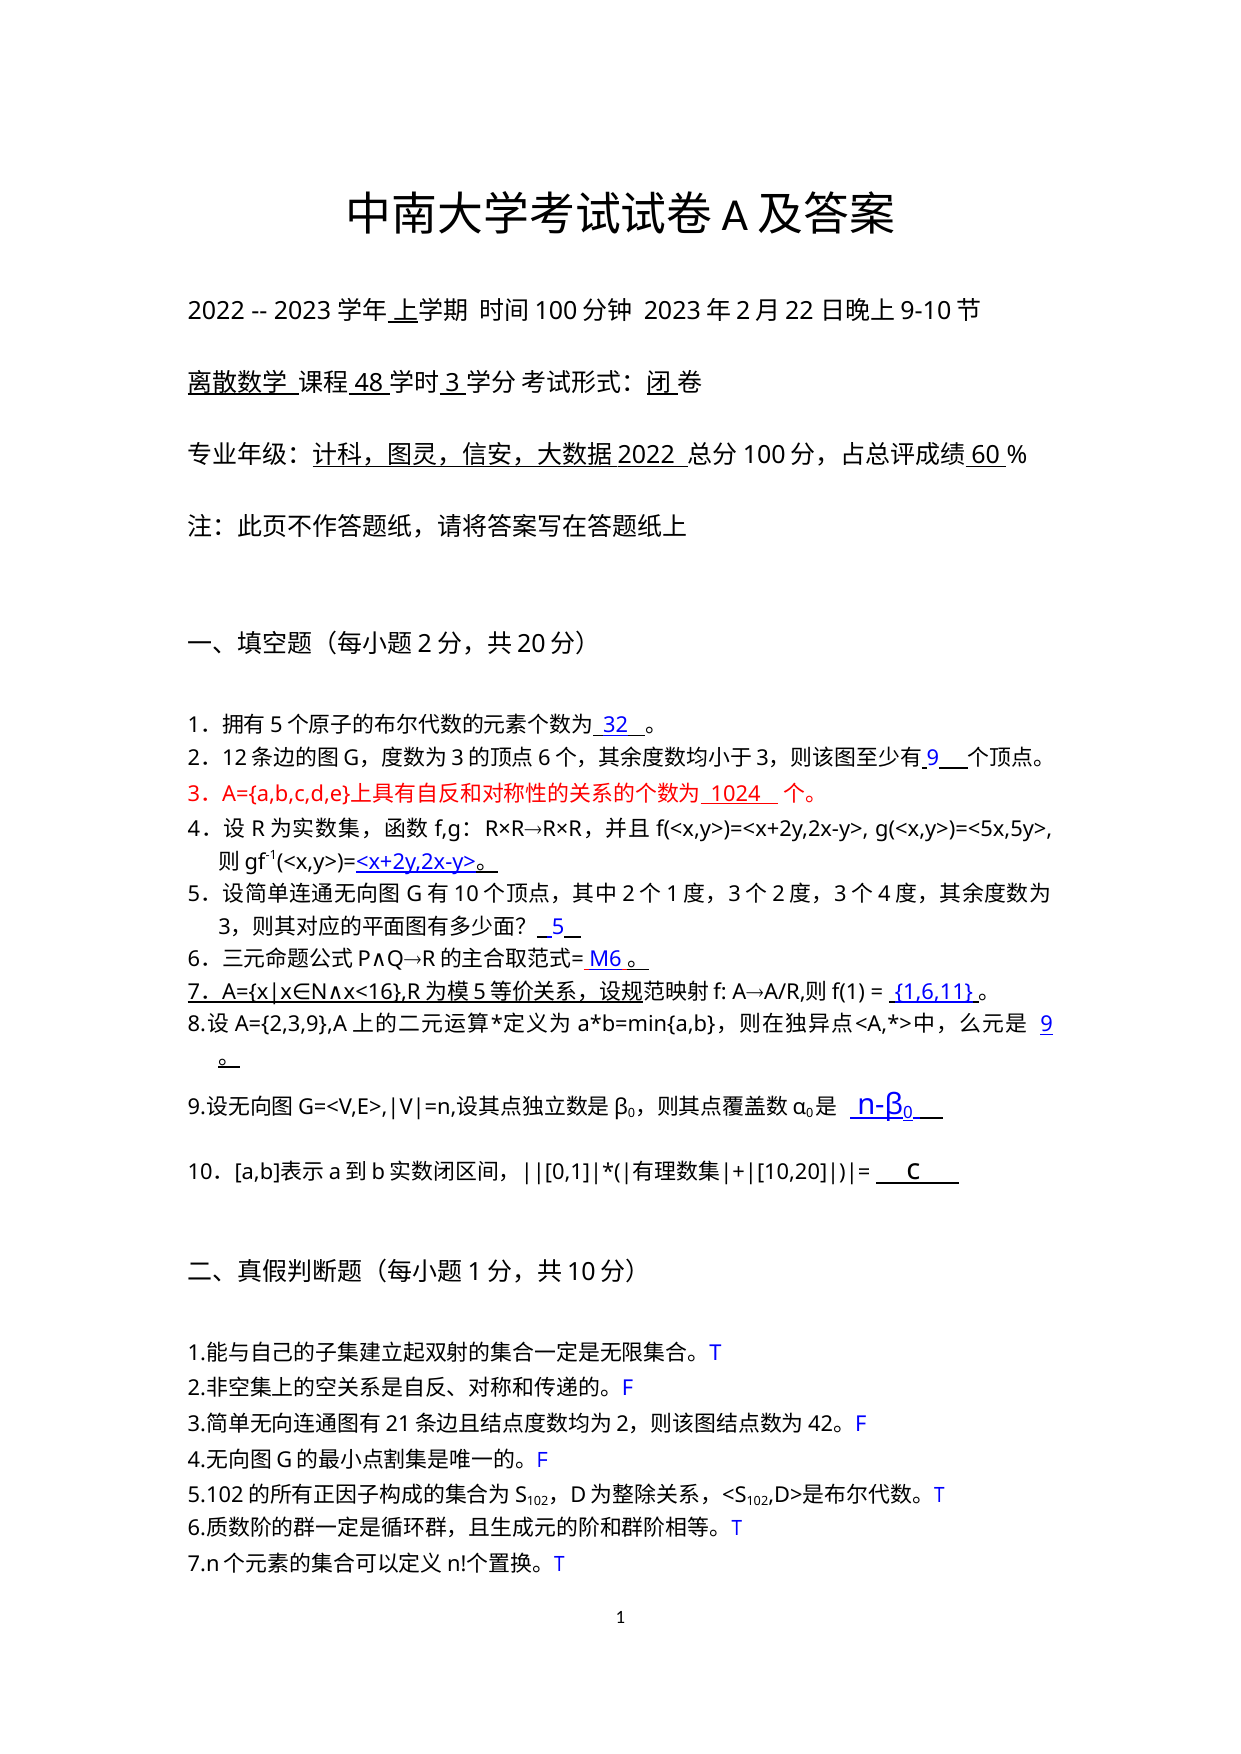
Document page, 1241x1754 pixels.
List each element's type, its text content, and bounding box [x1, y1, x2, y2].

text 一、填空题（每小题2分，共20分） [187, 609, 1053, 674]
text 3.简单无向连通图有21条边且结点度数均为2，则该图结点数为42。F [187, 1406, 1053, 1438]
text 7．A={x|x∈N∧x<16},R为模5等价关系，设规范映射f: AA/R,则f(1) = {1,6,11} 。 [187, 973, 1053, 1006]
text 1．拥有5个原子的布尔代数的元素个数为 32 。 [187, 707, 1053, 739]
text 5．设简单连通无向图G有10个顶点，其中2个1度，3个2度，3个4度，其余度数为3，则其对应的平面图有多少面？ 5 [187, 876, 1053, 941]
text 中南大学考试试卷A及答案 [187, 162, 1053, 259]
text 5.102的所有正因子构成的集合为S102，D为整除关系，<S102,D>是布尔代数。T [187, 1477, 1053, 1510]
text 9.设无向图G=<V,E>,|V|=n,设其点独立数是β0，则其点覆盖数α0是 n-β0 [187, 1071, 1053, 1136]
text 6.质数阶的群一定是循环群，且生成元的阶和群阶相等。T [187, 1510, 1053, 1542]
text 专业年级：计科，图灵，信安，大数据2022 总分100分，占总评成绩 60 % [187, 420, 1053, 485]
text 7.n个元素的集合可以定义n!个置换。T [187, 1545, 1053, 1578]
text 8.设A={2,3,9},A上的二元运算*定义为a*b=min{a,b}，则在独异点<A,*>中，么元是 9 。 [187, 1006, 1053, 1071]
text 2.非空集上的空关系是自反、对称和传递的。F [187, 1370, 1053, 1402]
text 离散数学 课程 48 学时 3 学分 考试形式：闭 卷 [187, 348, 1053, 413]
text 1.能与自己的子集建立起双射的集合一定是无限集合。T [187, 1334, 1053, 1367]
text 二、真假判断题（每小题1分，共10分） [187, 1237, 1053, 1302]
text 2022 -- 2023 学年 上学期 时间100分钟 2023年2月22 日晚上9-10节 [187, 276, 1053, 341]
text 6．三元命题公式P∧QR的主合取范式= M6 。 [187, 941, 1053, 973]
text 注：此页不作答题纸，请将答案写在答题纸上 [187, 492, 1053, 557]
text 3．A={a,b,c,d,e}上具有自反和对称性的关系的个数为 1024 个。 [187, 775, 1053, 808]
text 4．设R为实数集，函数f,g：R×RR×R，并且f(<x,y>)=<x+2y,2x-y>, g(<x,y>)=<5x,5y>, 则gf-1(<x,y>)=<x+2y,2x-y>。 [187, 811, 1053, 876]
text 2．12条边的图G，度数为3的顶点6个，其余度数均小于3，则该图至少有 9 个顶点。 [187, 739, 1053, 772]
text 4.无向图G的最小点割集是唯一的。F [187, 1441, 1053, 1474]
text 10．[a,b]表示a到b实数闭区间，||[0,1]|*(|有理数集|+|[10,20]|)|= c [187, 1136, 1053, 1201]
